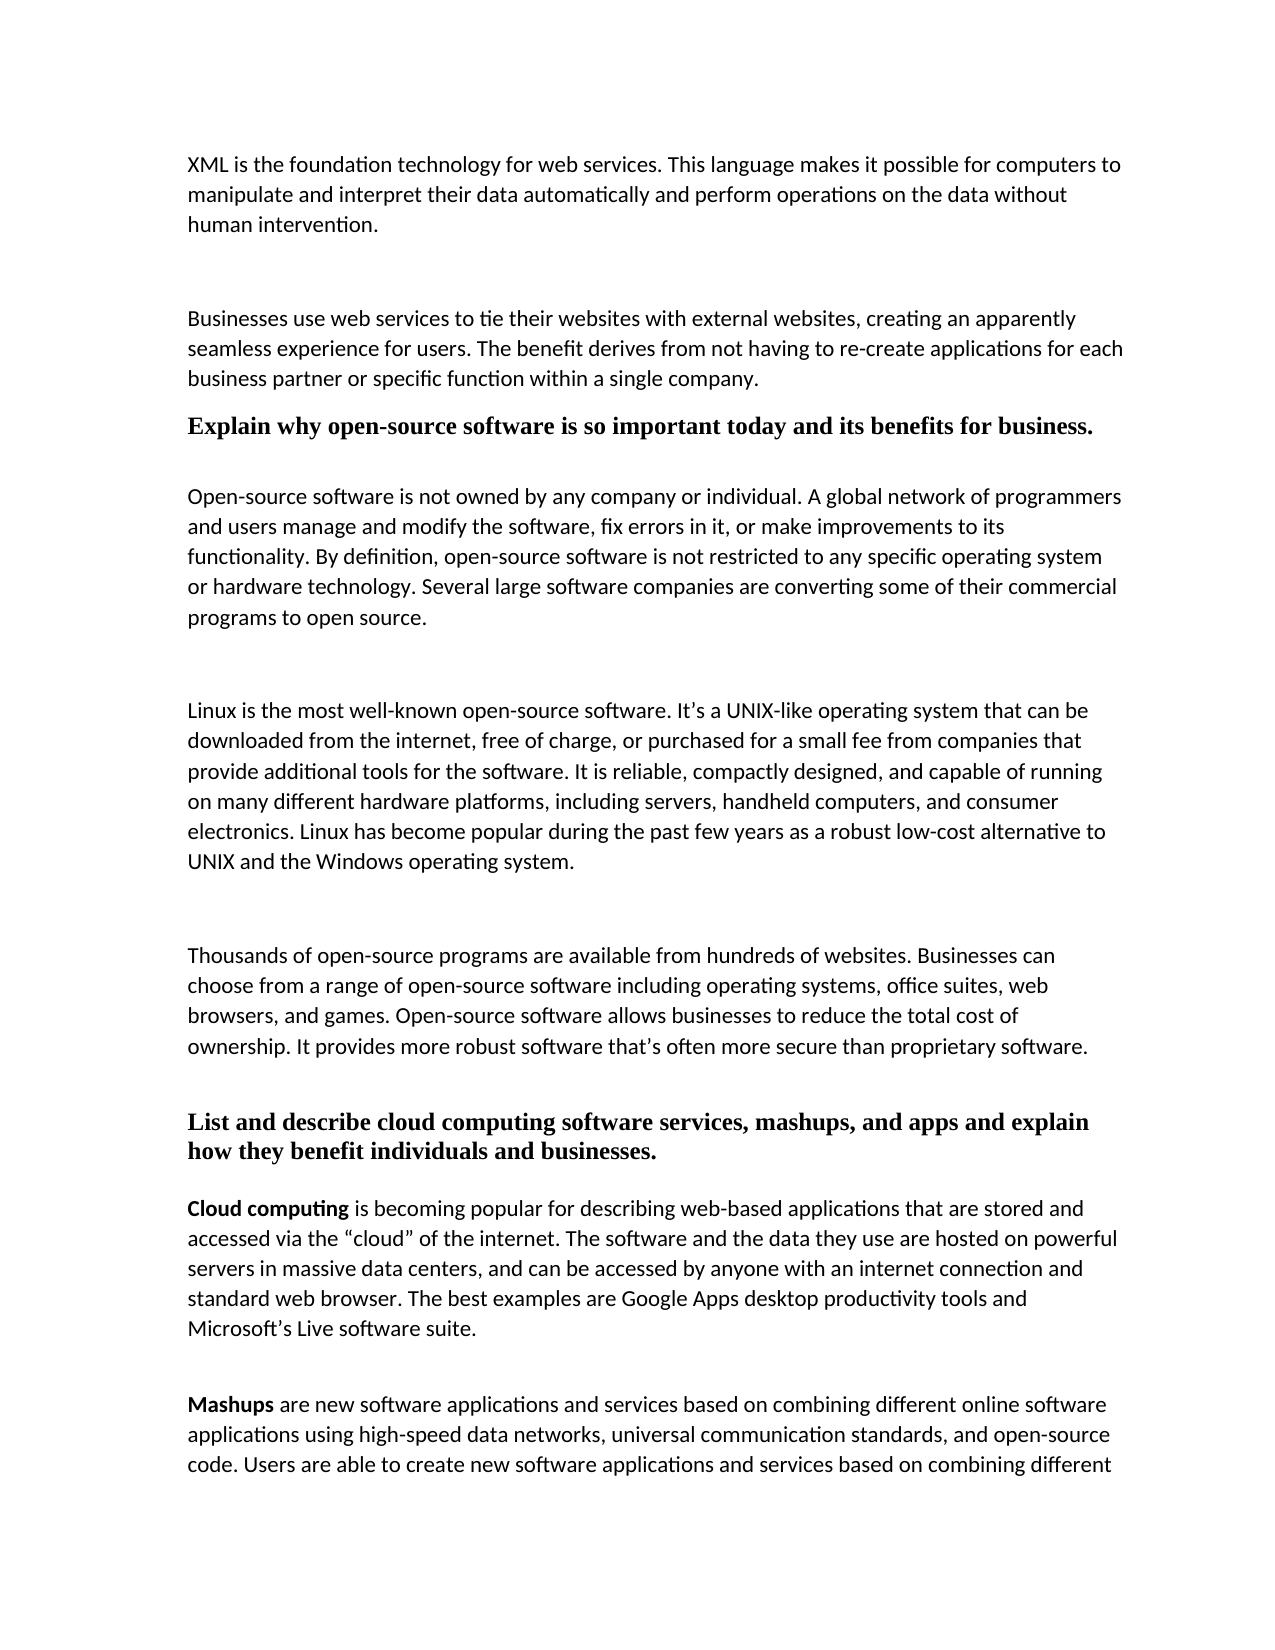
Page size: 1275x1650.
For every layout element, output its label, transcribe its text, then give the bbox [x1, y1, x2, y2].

text Businesses use web services to tie their websites with external websites, creating an apparently seamless experience for users. The benefit derives from not having to re-create applications for each business partner or specific function within a single company. [187, 304, 1125, 393]
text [187, 1390, 1125, 1479]
text List and describe cloud computing software services, mashups, and apps and explain how they benefit individuals and businesses. [187, 1107, 1125, 1165]
text Thousands of open-source programs are available from hundreds of websites. Businesses can choose from a range of open-source software including operating systems, office suites, web browsers, and games. Open-source software allows businesses to reduce the total cost of ownership. It provides more robust software that’s often more secure than proprietary software. [187, 941, 1125, 1060]
text XML is the foundation technology for web services. This language makes it possible for computers to manipulate and interpret their data automatically and perform operations on the data without human intervention. [187, 150, 1125, 238]
text Open-source software is not owned by any company or individual. A global network of programmers and users manage and modify the software, fix errors in it, or make improvements to its functionality. By definition, open-source software is not restricted to any specific operating system or hardware technology. Several large software companies are converting some of their commercial programs to open source. [187, 482, 1125, 631]
text Explain why open-source software is so important today and its benefits for business. [187, 411, 1125, 440]
text Cloud computing is becoming popular for describing web-based applications that are stored and accessed via the “cloud” of the internet. The software and the data they use are hosted on powerful servers in massive data centers, and can be accessed by anyone with an internet connection and standard web browser. The best examples are Google Apps desktop productivity tools and Microsoft’s Live software suite. [187, 1194, 1125, 1343]
text Linux is the most well-known open-source software. It’s a UNIX-like operating system that can be downloaded from the internet, free of charge, or purchased for a small fee from companies that provide additional tools for the software. It is reliable, compactly designed, and capable of running on many different hardware platforms, including servers, handheld computers, and consumer electronics. Linux has become popular during the past few years as a robust low-cost alternative to UNIX and the Windows operating system. [187, 696, 1125, 876]
